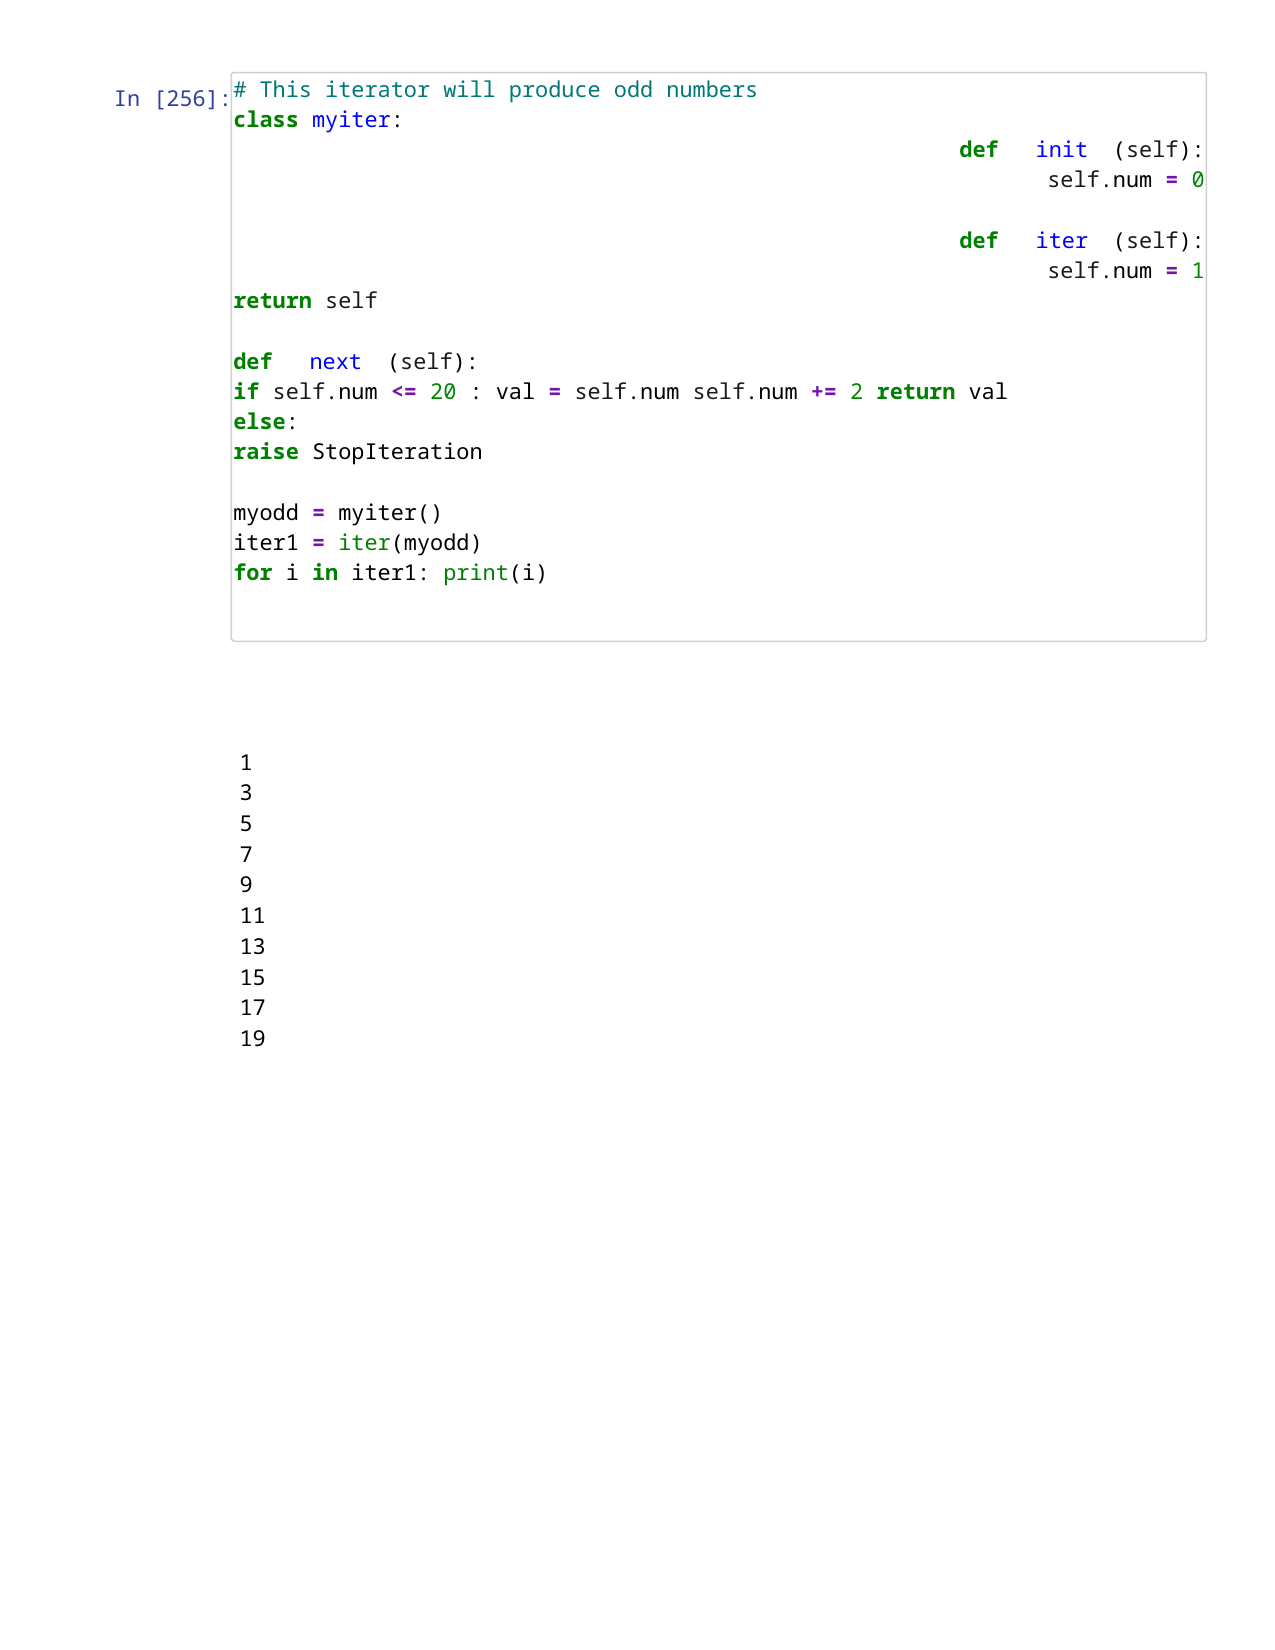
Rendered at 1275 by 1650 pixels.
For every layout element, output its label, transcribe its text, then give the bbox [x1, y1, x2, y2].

text 11 [239, 900, 1219, 930]
text 5 [239, 808, 1219, 838]
text 13 [239, 931, 1219, 961]
text 15 [239, 962, 1219, 991]
text 1 [239, 746, 1219, 776]
text 19 [239, 1023, 1219, 1053]
text 7 [239, 839, 1219, 868]
text 17 [239, 992, 1219, 1022]
text In [256]: [114, 83, 1219, 113]
text 9 [239, 869, 1219, 899]
text 3 [239, 777, 1219, 807]
